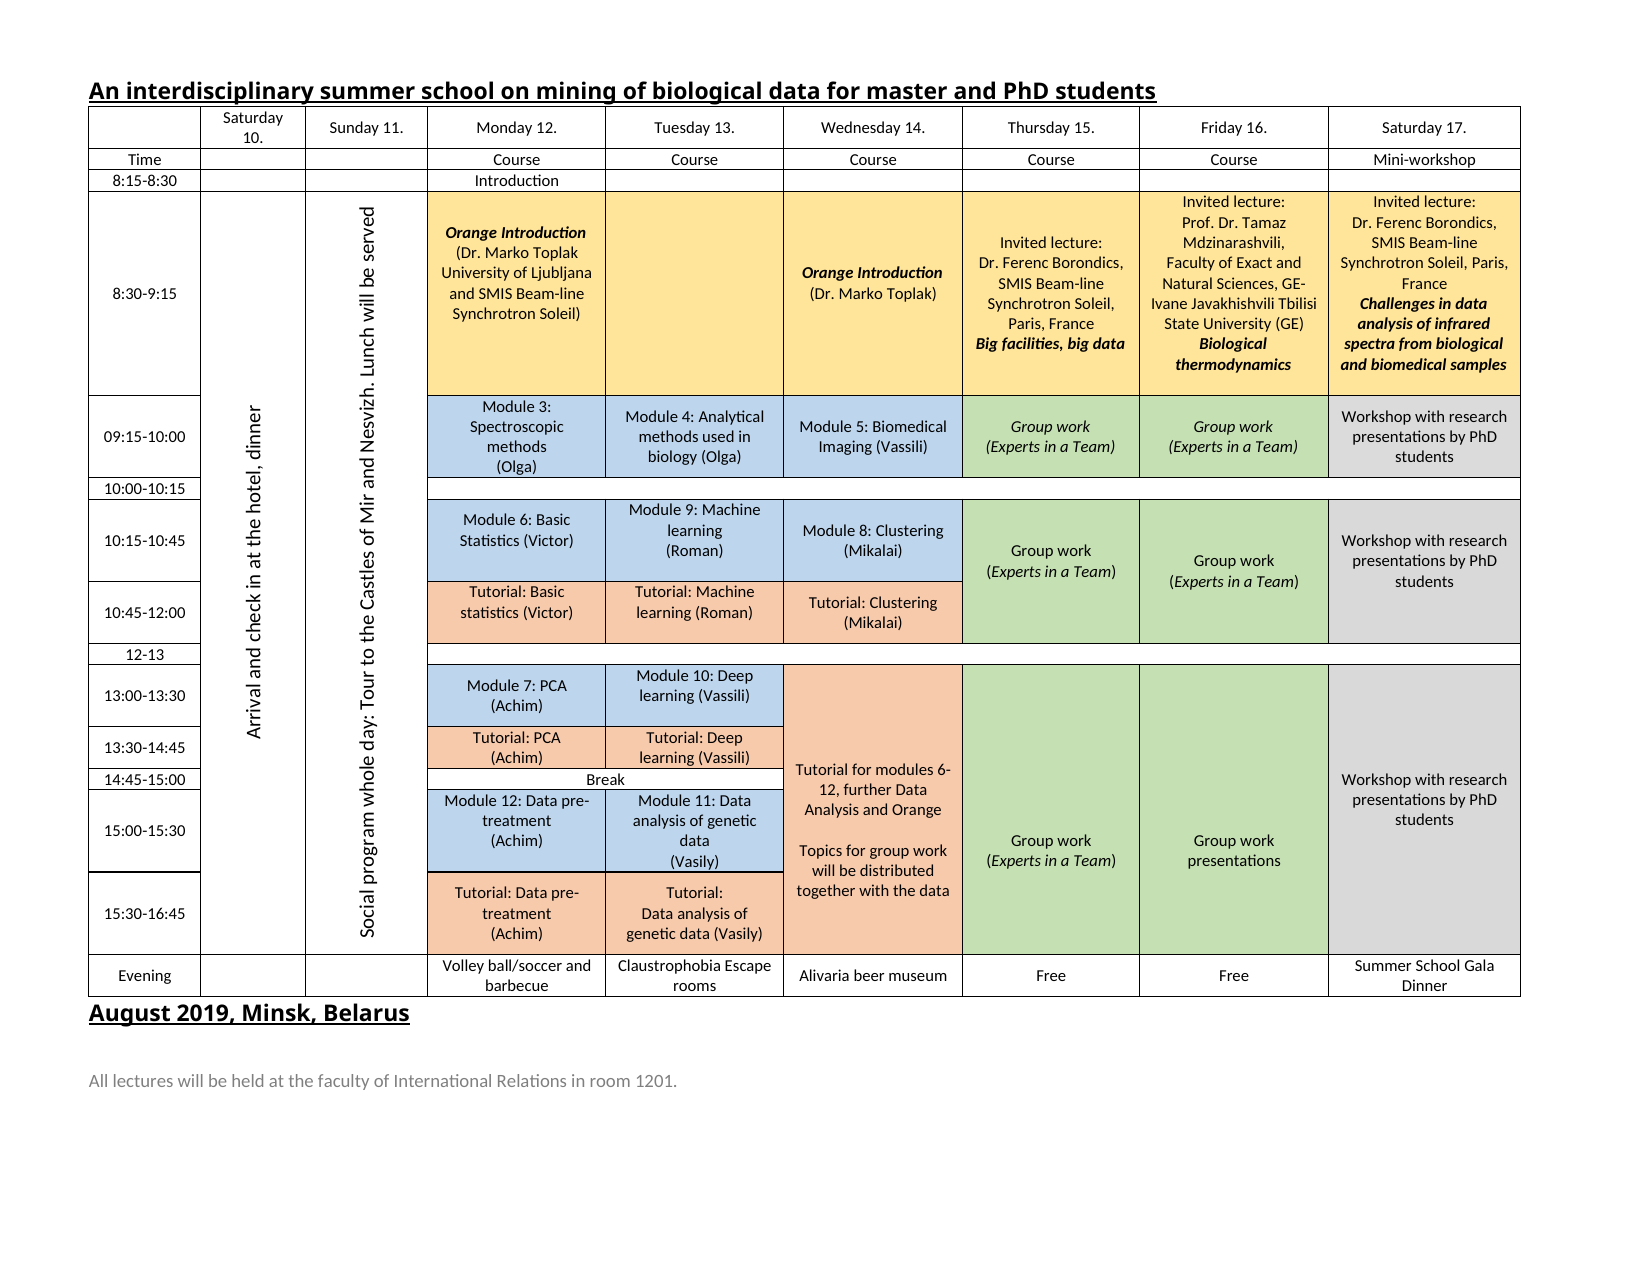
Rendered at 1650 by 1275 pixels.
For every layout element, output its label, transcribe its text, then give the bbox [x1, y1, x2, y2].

table_cell [606, 170, 783, 191]
table_cell Social program whole day: Tour to the Castles of Mir and Nesvizh. Lunch will be served [306, 192, 427, 954]
table_cell [306, 149, 427, 169]
table_cell Tutorial: Data analysis of genetic data (Vasily) [606, 873, 783, 954]
table_header Tuesday 13. [606, 107, 783, 148]
table_cell [784, 170, 962, 191]
table_cell [306, 170, 427, 191]
table_cell Invited lecture: Dr. Ferenc Borondics, SMIS Beam-line Synchrotron Soleil, Paris, France Big facilities, big data [963, 192, 1139, 395]
table_cell Evening [89, 955, 200, 996]
table_cell Course [428, 149, 605, 169]
table_cell Tutorial: Basic statistics (Victor) [428, 582, 605, 643]
table_cell Group work (Experts in a Team) [963, 500, 1139, 643]
table_cell Introduction [428, 170, 605, 191]
table_cell Course [963, 149, 1139, 169]
table_cell Group work (Experts in a Team) [963, 396, 1139, 477]
table_header Thursday 15. [963, 107, 1139, 148]
table_header Saturday 10. [201, 107, 305, 148]
table_cell Tutorial: Data pre-treatment (Achim) [428, 873, 605, 954]
table_cell Course [1140, 149, 1328, 169]
table_cell 8:15-8:30 [89, 170, 200, 191]
table_cell [306, 955, 427, 996]
table_cell Invited lecture: Prof. Dr. Tamaz Mdzinarashvili, Faculty of Exact and Natural Sciences, GE-Ivane Javakhishvili Tbilisi State University (GE) Biological thermodynamics [1140, 192, 1328, 395]
table_cell Volley ball/soccer and barbecue [428, 955, 605, 996]
table_cell 12-13 [89, 644, 200, 664]
table_cell [963, 170, 1139, 191]
table_cell Break [428, 769, 783, 789]
table_cell [201, 149, 305, 169]
table_cell Module 5: Biomedical Imaging (Vassili) [784, 396, 962, 477]
table_cell Tutorial: PCA (Achim) [428, 727, 605, 768]
table_header Wednesday 14. [784, 107, 962, 148]
table_cell Tutorial: Clustering (Mikalai) [784, 582, 962, 643]
table_cell 14:45-15:00 [89, 769, 200, 789]
table_cell Group work (Experts in a Team) [1140, 500, 1328, 643]
table_cell Module 7: PCA (Achim) [428, 665, 605, 726]
table_cell 8:30-9:15 [89, 192, 200, 395]
table_cell Alivaria beer museum [784, 955, 962, 996]
table_cell Course [784, 149, 962, 169]
table_cell 15:00-15:30 [89, 790, 200, 871]
table_cell Workshop with research presentations by PhD students [1329, 396, 1520, 477]
text August 2019, Minsk, Belarus [89, 997, 1561, 1028]
table_cell Summer School Gala Dinner [1329, 955, 1520, 996]
table_cell Claustrophobia Escape rooms [606, 955, 783, 996]
table_cell Module 10: Deep learning (Vassili) [606, 665, 783, 726]
table_cell Module 6: Basic Statistics (Victor) [428, 500, 605, 581]
table_header [89, 107, 200, 148]
table_header Monday 12. [428, 107, 605, 148]
table_cell Group work (Experts in a Team) [1140, 396, 1328, 477]
table_cell Course [606, 149, 783, 169]
table_cell Orange Introduction (Dr. Marko Toplak University of Ljubljana and SMIS Beam-line Synchrotron Soleil) [428, 192, 605, 395]
table_cell 10:00-10:15 [89, 478, 200, 498]
table_cell Group work (Experts in a Team) [963, 665, 1139, 954]
table_cell Module 11: Data analysis of genetic data (Vasily) [606, 790, 783, 871]
table_header Sunday 11. [306, 107, 427, 148]
table_cell Module 4: Analytical methods used in biology (Olga) [606, 396, 783, 477]
table_cell Free [1140, 955, 1328, 996]
table_cell 13:30-14:45 [89, 727, 200, 768]
table_cell [606, 192, 783, 395]
table_cell [201, 170, 305, 191]
table_cell 10:15-10:45 [89, 500, 200, 581]
table_cell Arrival and check in at the hotel, dinner [201, 192, 305, 954]
table_cell Time [89, 149, 200, 169]
table_cell Invited lecture: Dr. Ferenc Borondics, SMIS Beam-line Synchrotron Soleil, Paris, France Challenges in data analysis of infrared spectra from biological and biomedical samples [1329, 192, 1520, 395]
table_cell Workshop with research presentations by PhD students [1329, 665, 1520, 954]
table_cell Orange Introduction (Dr. Marko Toplak) [784, 192, 962, 395]
table_cell Group work presentations [1140, 665, 1328, 954]
table_cell [1140, 170, 1328, 191]
table_cell 15:30-16:45 [89, 873, 200, 954]
table_cell Free [963, 955, 1139, 996]
table_cell Mini-workshop [1329, 149, 1520, 169]
table_cell 13:00-13:30 [89, 665, 200, 726]
table_cell Tutorial: Deep learning (Vassili) [606, 727, 783, 768]
table_header Friday 16. [1140, 107, 1328, 148]
table_cell Workshop with research presentations by PhD students [1329, 500, 1520, 643]
table_cell Module 9: Machine learning (Roman) [606, 500, 783, 581]
table_cell Module 3: Spectroscopic methods (Olga) [428, 396, 605, 477]
table_cell Tutorial: Machine learning (Roman) [606, 582, 783, 643]
table_cell 10:45-12:00 [89, 582, 200, 643]
table_cell Tutorial for modules 6-12, further Data Analysis and Orange Topics for group work will be distributed together with the data [784, 665, 962, 954]
table_cell Module 8: Clustering (Mikalai) [784, 500, 962, 581]
table_cell Module 12: Data pre-treatment (Achim) [428, 790, 605, 871]
table_cell [1329, 170, 1520, 191]
text All lectures will be held at the faculty of International Relations in room 1201. [89, 1069, 1561, 1092]
table_header Saturday 17. [1329, 107, 1520, 148]
table_cell 09:15-10:00 [89, 396, 200, 477]
table_cell [428, 478, 1520, 498]
table_cell [428, 644, 1520, 664]
table_cell [201, 955, 305, 996]
